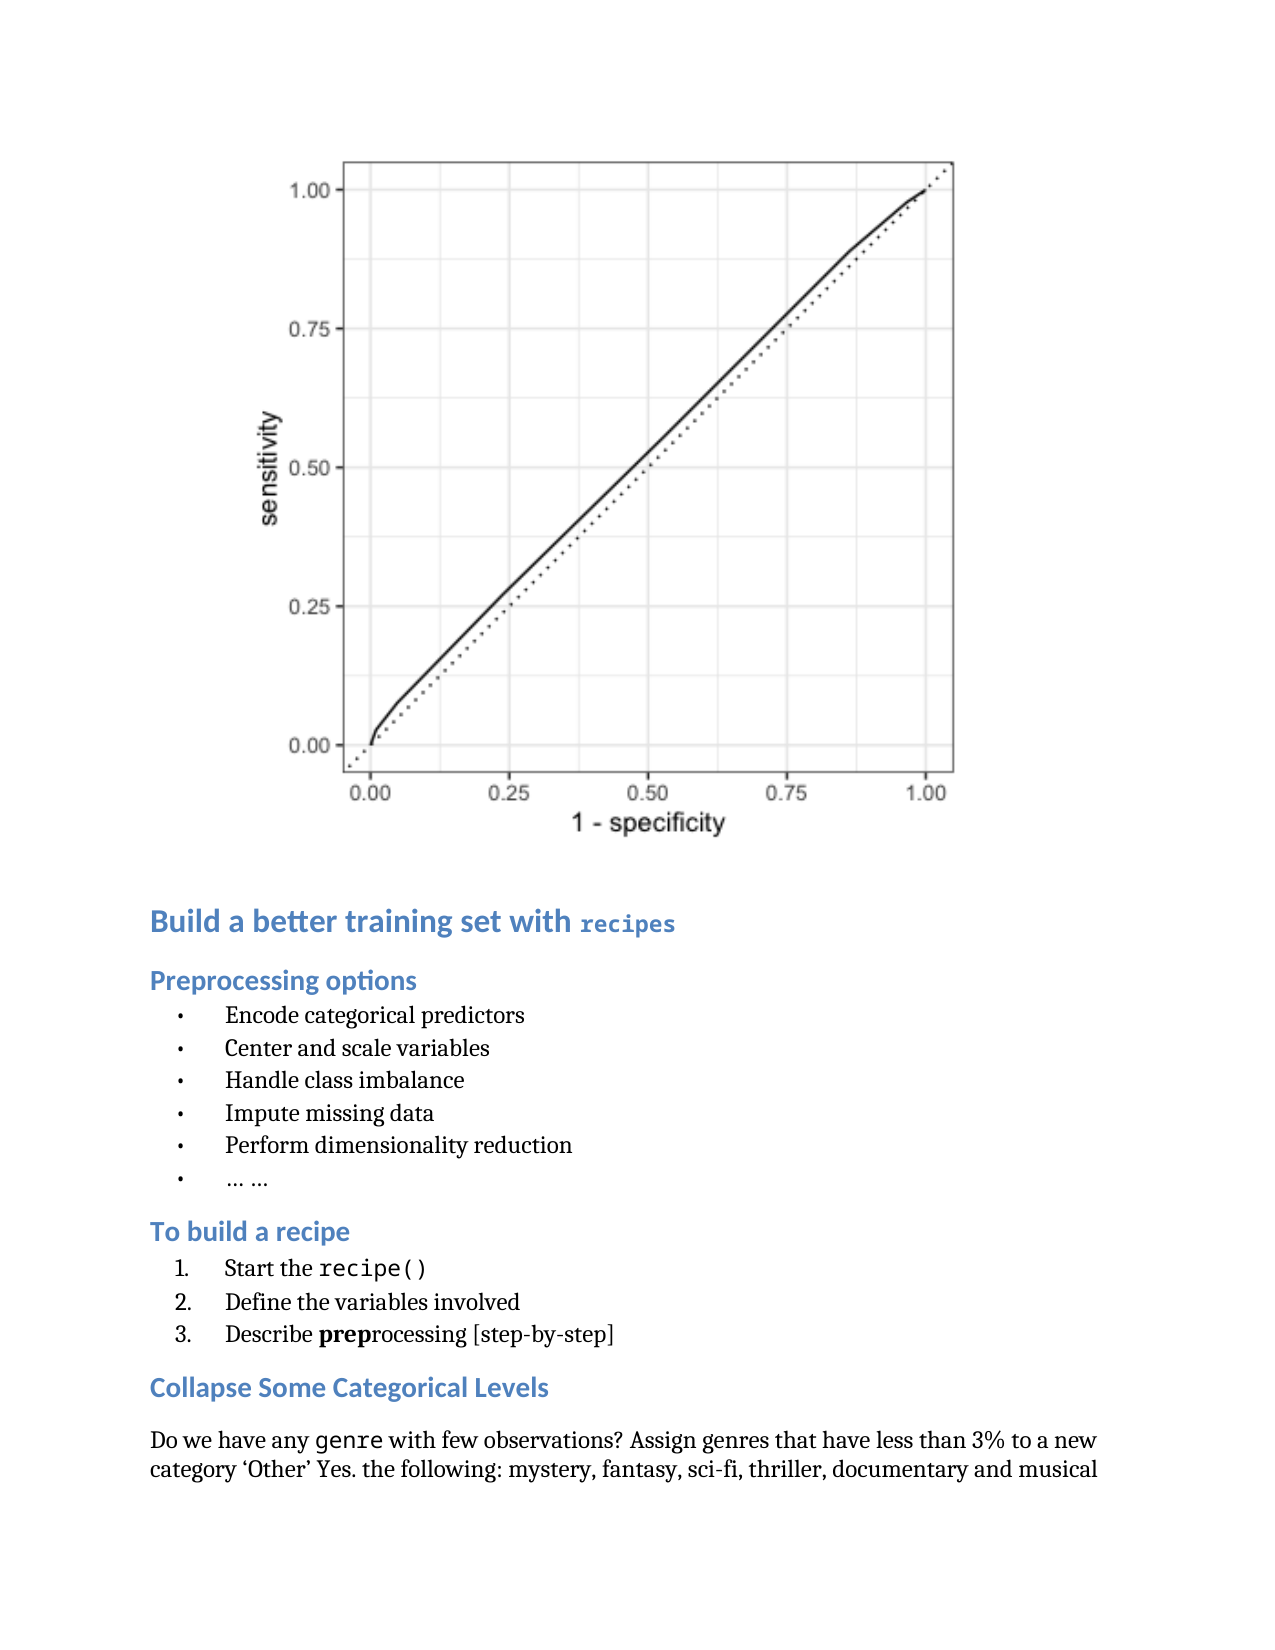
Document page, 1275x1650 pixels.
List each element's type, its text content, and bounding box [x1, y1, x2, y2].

list Perform dimensionality reduction [175, 1131, 1125, 1160]
picture [168, 150, 1044, 850]
list Describe preprocessing [step-by-step] [175, 1320, 1125, 1349]
subtitle Build a better training set with recipes [150, 900, 1125, 941]
list Center and scale variables [175, 1033, 1125, 1062]
list Impute missing data [175, 1098, 1125, 1127]
list Encode categorical predictors [175, 1001, 1125, 1030]
list Define the variables involved [175, 1287, 1125, 1316]
subtitle To build a recipe [150, 1213, 1125, 1249]
text Do we have any genre with few observations? Assign genres that have less than 3% to a new category ‘Other’ Yes. the following: mystery, fantasy, sci-fi, thriller, documentary and musical [150, 1424, 1125, 1484]
subtitle Collapse Some Categorical Levels [150, 1369, 1125, 1405]
list Handle class imbalance [175, 1066, 1125, 1095]
subtitle Preprocessing options [150, 962, 1125, 997]
list Start the recipe() [175, 1252, 1125, 1284]
list … … [175, 1163, 1125, 1192]
